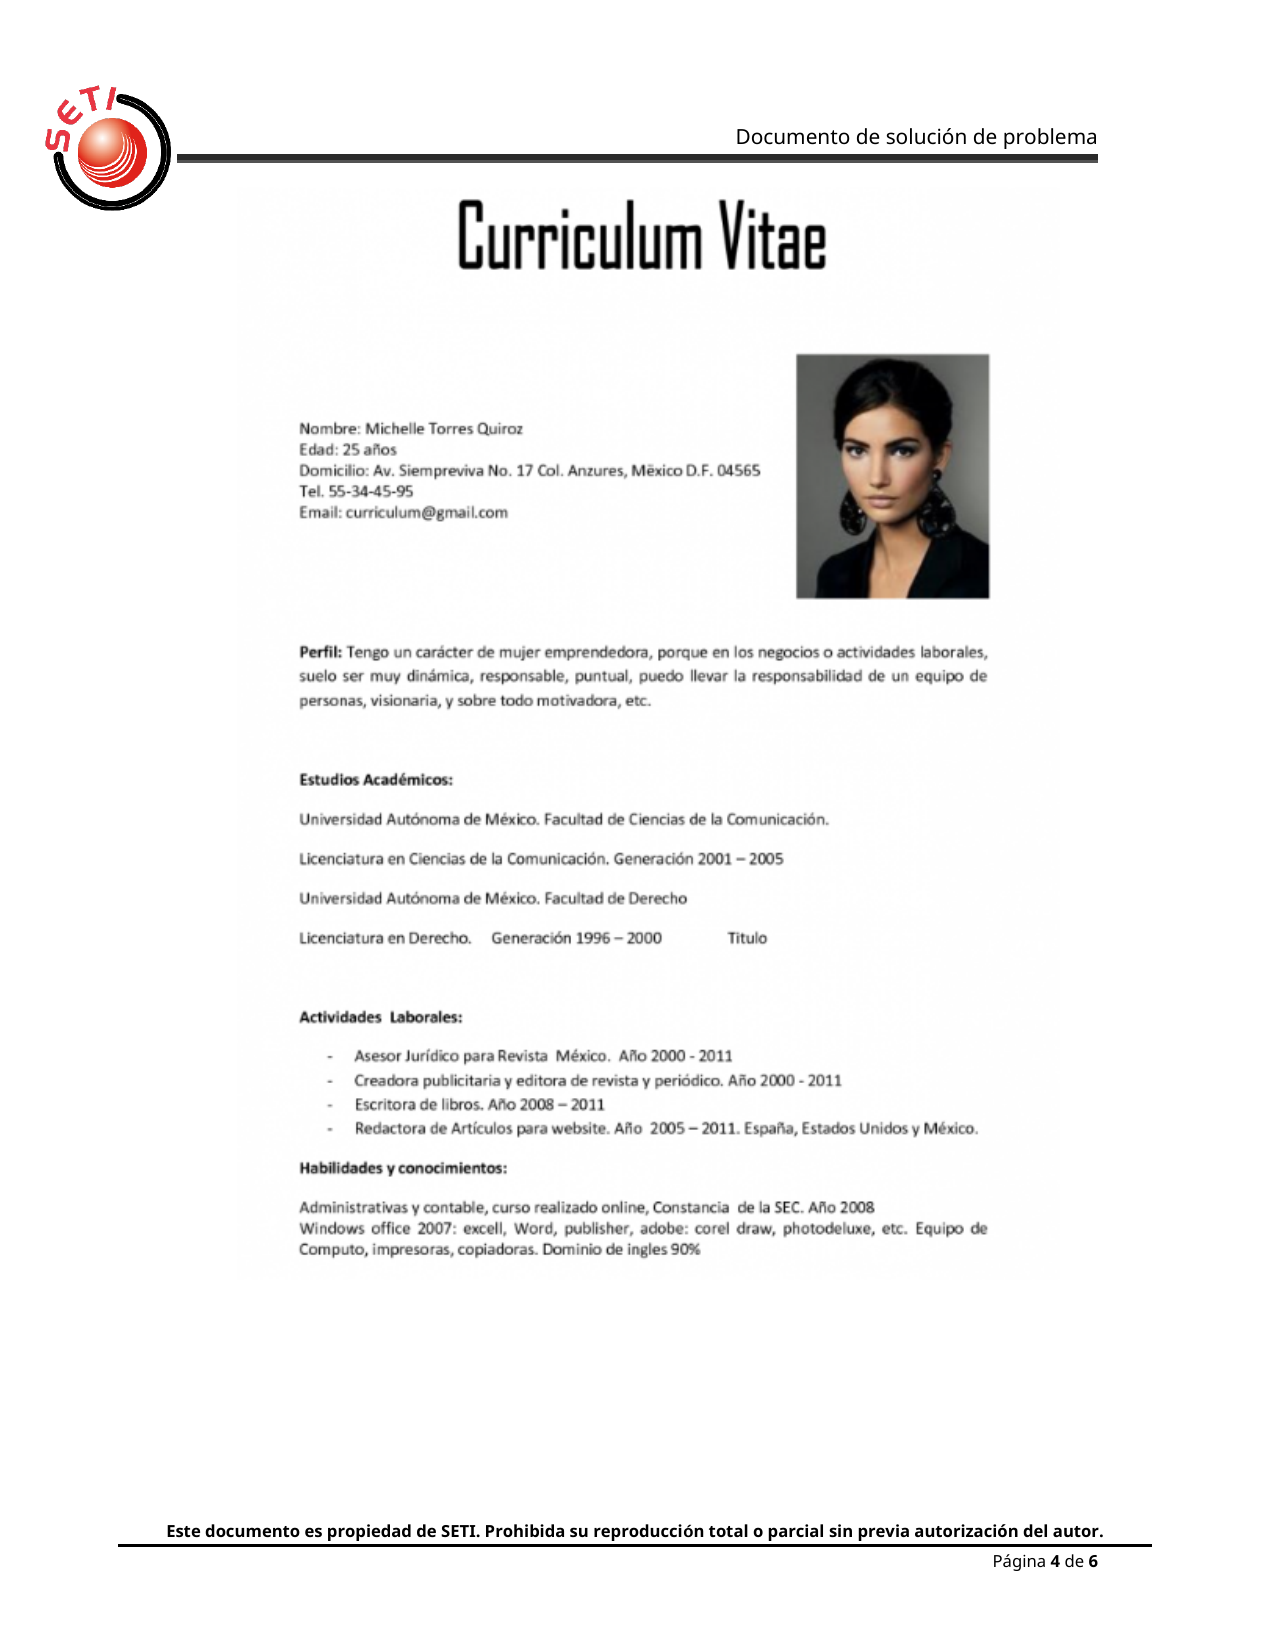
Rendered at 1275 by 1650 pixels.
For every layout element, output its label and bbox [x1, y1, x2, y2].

picture [43, 83, 181, 222]
picture [236, 187, 1061, 1280]
